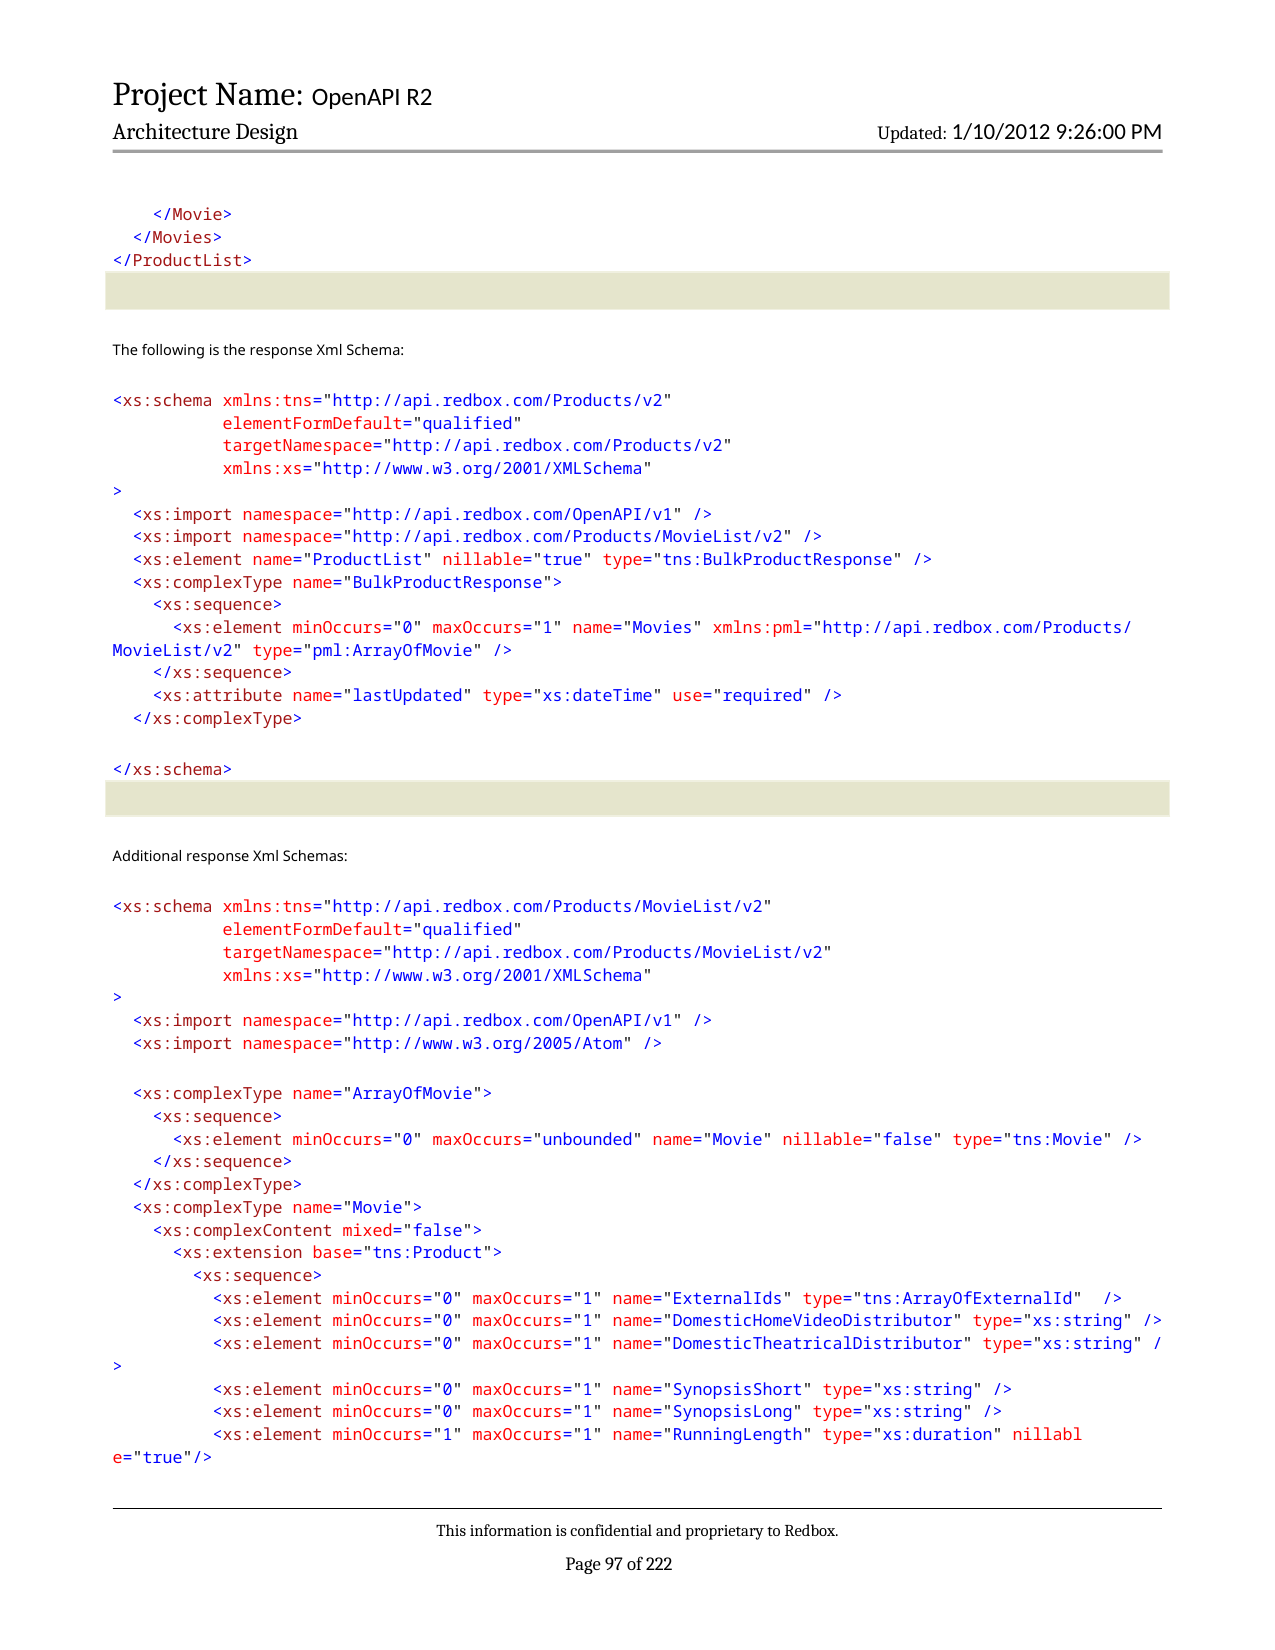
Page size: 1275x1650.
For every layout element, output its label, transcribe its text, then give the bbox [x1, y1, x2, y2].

text <xs:import namespace="http://api.redbox.com/OpenAPI/v1" /> [112, 502, 1162, 525]
text The following is the response Xml Schema: [112, 339, 1162, 359]
text xmlns:xs="http://www.w3.org/2001/XMLSchema" [112, 457, 1162, 479]
text <xs:schema xmlns:tns="http://api.redbox.com/Products/v2" [112, 388, 1162, 411]
text </ProductList> [112, 248, 1162, 271]
text <xs:element minOccurs="0" maxOccurs="1" name="Movies" xmlns:pml="http://api.redbox.com/Products/MovieList/v2" type="pml:ArrayOfMovie" /> [112, 616, 1162, 661]
text </xs:sequence> [112, 1150, 1162, 1173]
text targetNamespace="http://api.redbox.com/Products/MovieList/v2" [112, 940, 1162, 963]
text elementFormDefault="qualified" [112, 411, 1162, 434]
text <xs:sequence> [112, 593, 1162, 616]
text <xs:import namespace="http://www.w3.org/2005/Atom" /> [112, 1031, 1162, 1054]
text <xs:element minOccurs="0" maxOccurs="1" name="DomesticTheatricalDistributor" type="xs:string" /> [112, 1332, 1162, 1377]
text <xs:extension base="tns:Product"> [112, 1241, 1162, 1264]
text > [112, 986, 1162, 1008]
text > [112, 479, 1162, 502]
text </xs:complexType> [112, 706, 1162, 729]
text <xs:complexContent mixed="false"> [112, 1218, 1162, 1241]
text <xs:element minOccurs="0" maxOccurs="1" name="SynopsisLong" type="xs:string" /> [112, 1400, 1162, 1423]
text <xs:sequence> [112, 1264, 1162, 1286]
text <xs:import namespace="http://api.redbox.com/Products/MovieList/v2" /> [112, 525, 1162, 547]
text </xs:schema> [112, 757, 1162, 780]
text <xs:element minOccurs="0" maxOccurs="1" name="DomesticHomeVideoDistributor" type="xs:string" /> [112, 1309, 1162, 1332]
text <xs:schema xmlns:tns="http://api.redbox.com/Products/MovieList/v2" [112, 895, 1162, 918]
text xmlns:xs="http://www.w3.org/2001/XMLSchema" [112, 963, 1162, 986]
text </Movie> [112, 203, 1162, 226]
text </xs:sequence> [112, 661, 1162, 684]
text </xs:complexType> [112, 1173, 1162, 1196]
text <xs:sequence> [112, 1105, 1162, 1127]
text <xs:import namespace="http://api.redbox.com/OpenAPI/v1" /> [112, 1008, 1162, 1031]
text Additional response Xml Schemas: [112, 846, 1162, 866]
text <xs:complexType name="BulkProductResponse"> [112, 570, 1162, 593]
text <xs:element minOccurs="0" maxOccurs="unbounded" name="Movie" nillable="false" type="tns:Movie" /> [112, 1127, 1162, 1150]
text <xs:element name="ProductList" nillable="true" type="tns:BulkProductResponse" /> [112, 547, 1162, 570]
text <xs:element minOccurs="0" maxOccurs="1" name="SynopsisShort" type="xs:string" /> [112, 1377, 1162, 1400]
text <xs:element minOccurs="1" maxOccurs="1" name="RunningLength" type="xs:duration" nillable="true"/> [112, 1423, 1162, 1468]
text <xs:complexType name="Movie"> [112, 1196, 1162, 1218]
text targetNamespace="http://api.redbox.com/Products/v2" [112, 434, 1162, 457]
text elementFormDefault="qualified" [112, 918, 1162, 940]
text </Movies> [112, 226, 1162, 248]
text <xs:attribute name="lastUpdated" type="xs:dateTime" use="required" /> [112, 684, 1162, 706]
text <xs:element minOccurs="0" maxOccurs="1" name="ExternalIds" type="tns:ArrayOfExternalId" /> [112, 1286, 1162, 1309]
text <xs:complexType name="ArrayOfMovie"> [112, 1082, 1162, 1105]
